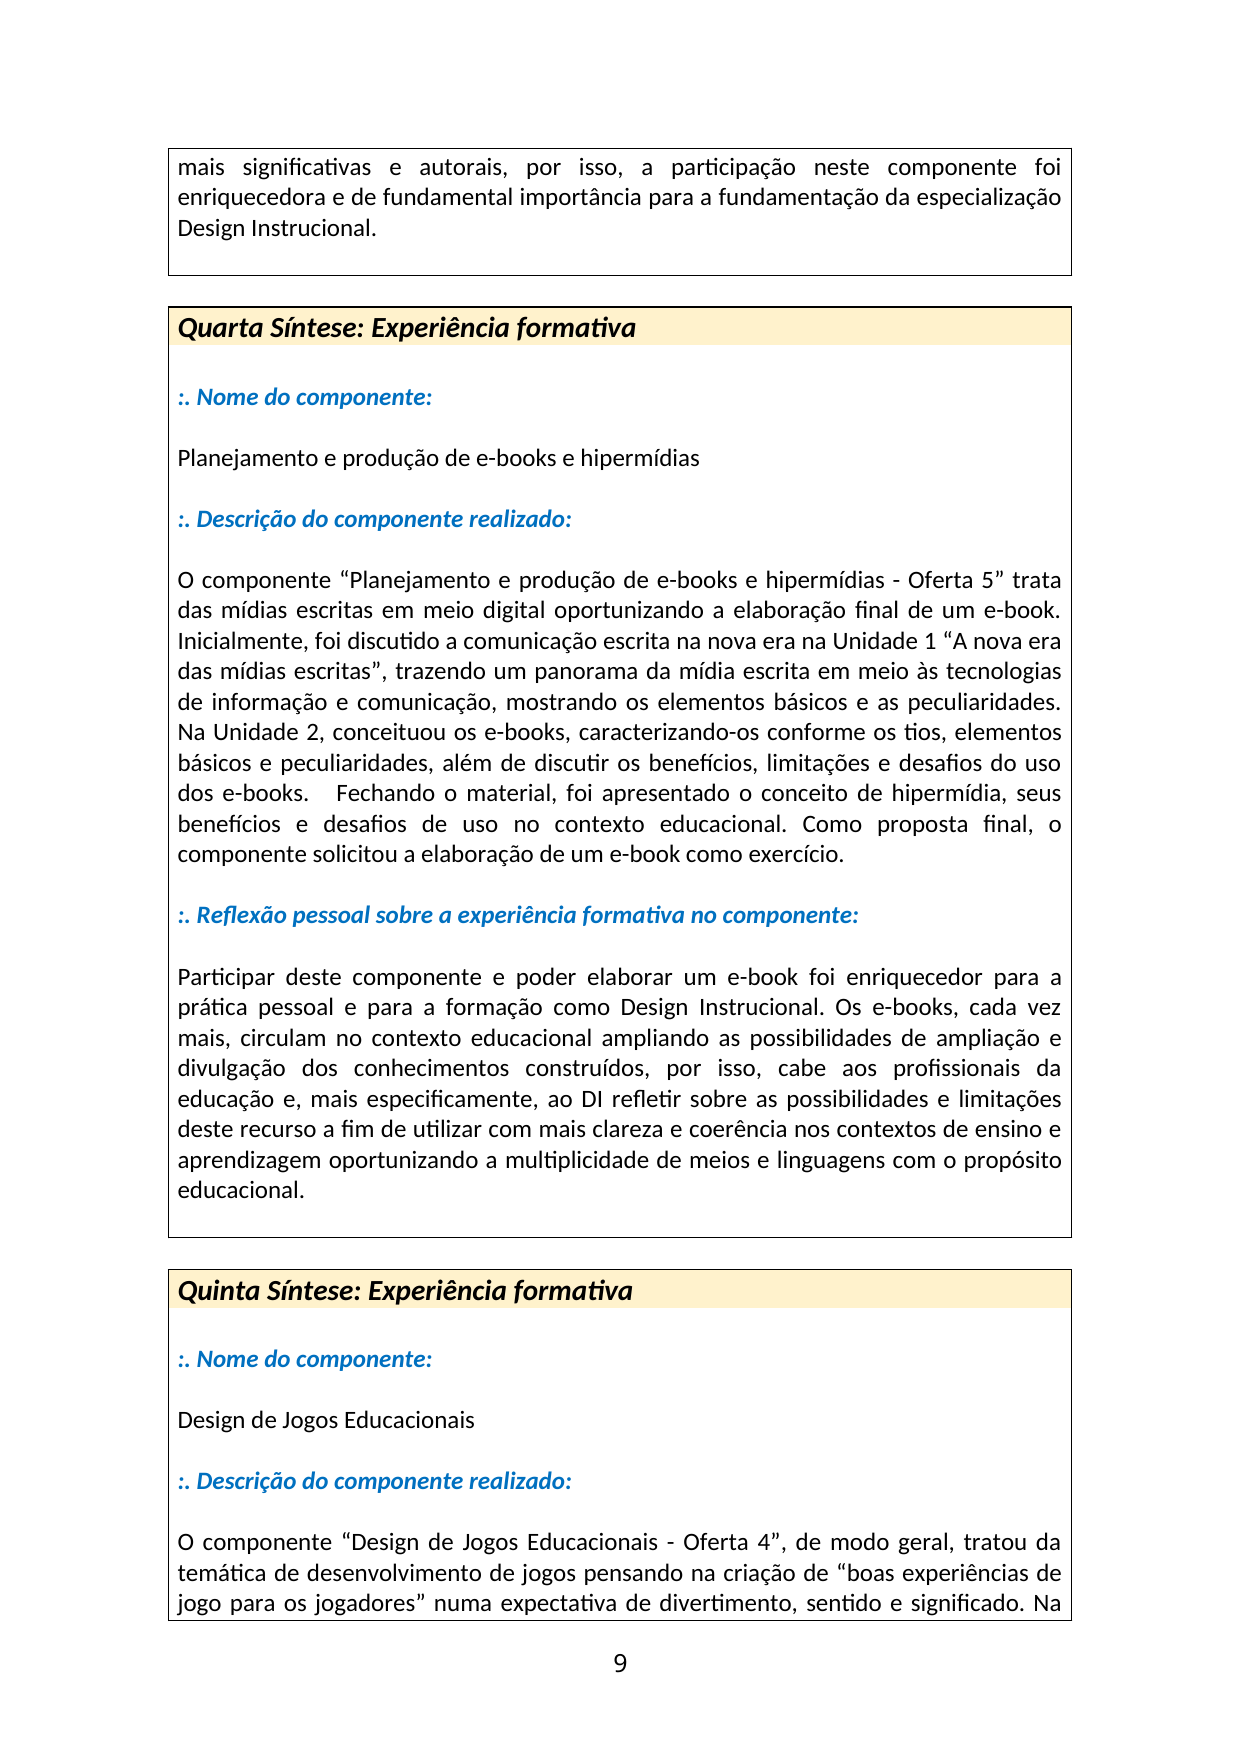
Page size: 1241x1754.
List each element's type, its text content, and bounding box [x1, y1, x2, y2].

text Design de Jogos Educacionais [177, 1404, 1063, 1435]
text :. Nome do componente: [177, 1343, 1063, 1374]
text Quinta Síntese: Experiência formativa [169, 1270, 1071, 1308]
text :. Reflexão pessoal sobre a experiência formativa no componente: [177, 900, 1063, 930]
text Quarta Síntese: Experiência formativa [169, 308, 1071, 345]
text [169, 149, 1071, 239]
text O componente “Planejamento e produção de e-books e hipermídias - Oferta 5” trata das mídias escritas em meio digital oportunizando a elaboração final de um e-book. Inicialmente, foi discutido a comunicação escrita na nova era na Unidade 1 “A nova era das mídias escritas”, trazendo um panorama da mídia escrita em meio às tecnologias de informação e comunicação, mostrando os elementos básicos e as peculiaridades. Na Unidade 2, conceituou os e-books, caracterizando-os conforme os tios, elementos básicos e peculiaridades, além de discutir os benefícios, limitações e desafios do uso dos e-books. Fechando o material, foi apresentado o conceito de hipermídia, seus benefícios e desafios de uso no contexto educacional. Como proposta final, o componente solicitou a elaboração de um e-book como exercício. [177, 564, 1063, 869]
text :. Descrição do componente realizado: [177, 503, 1063, 533]
text :. Nome do componente: [177, 381, 1063, 411]
text Planejamento e produção de e-books e hipermídias [177, 442, 1063, 472]
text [169, 1523, 1071, 1620]
text Participar deste componente e poder elaborar um e-book foi enriquecedor para a prática pessoal e para a formação como Design Instrucional. Os e-books, cada vez mais, circulam no contexto educacional ampliando as possibilidades de ampliação e divulgação dos conhecimentos construídos, por isso, cabe aos profissionais da educação e, mais especificamente, ao DI refletir sobre as possibilidades e limitações deste recurso a fim de utilizar com mais clareza e coerência nos contextos de ensino e aprendizagem oportunizando a multiplicidade de meios e linguagens com o propósito educacional. [177, 961, 1063, 1202]
text :. Descrição do componente realizado: [177, 1466, 1063, 1496]
